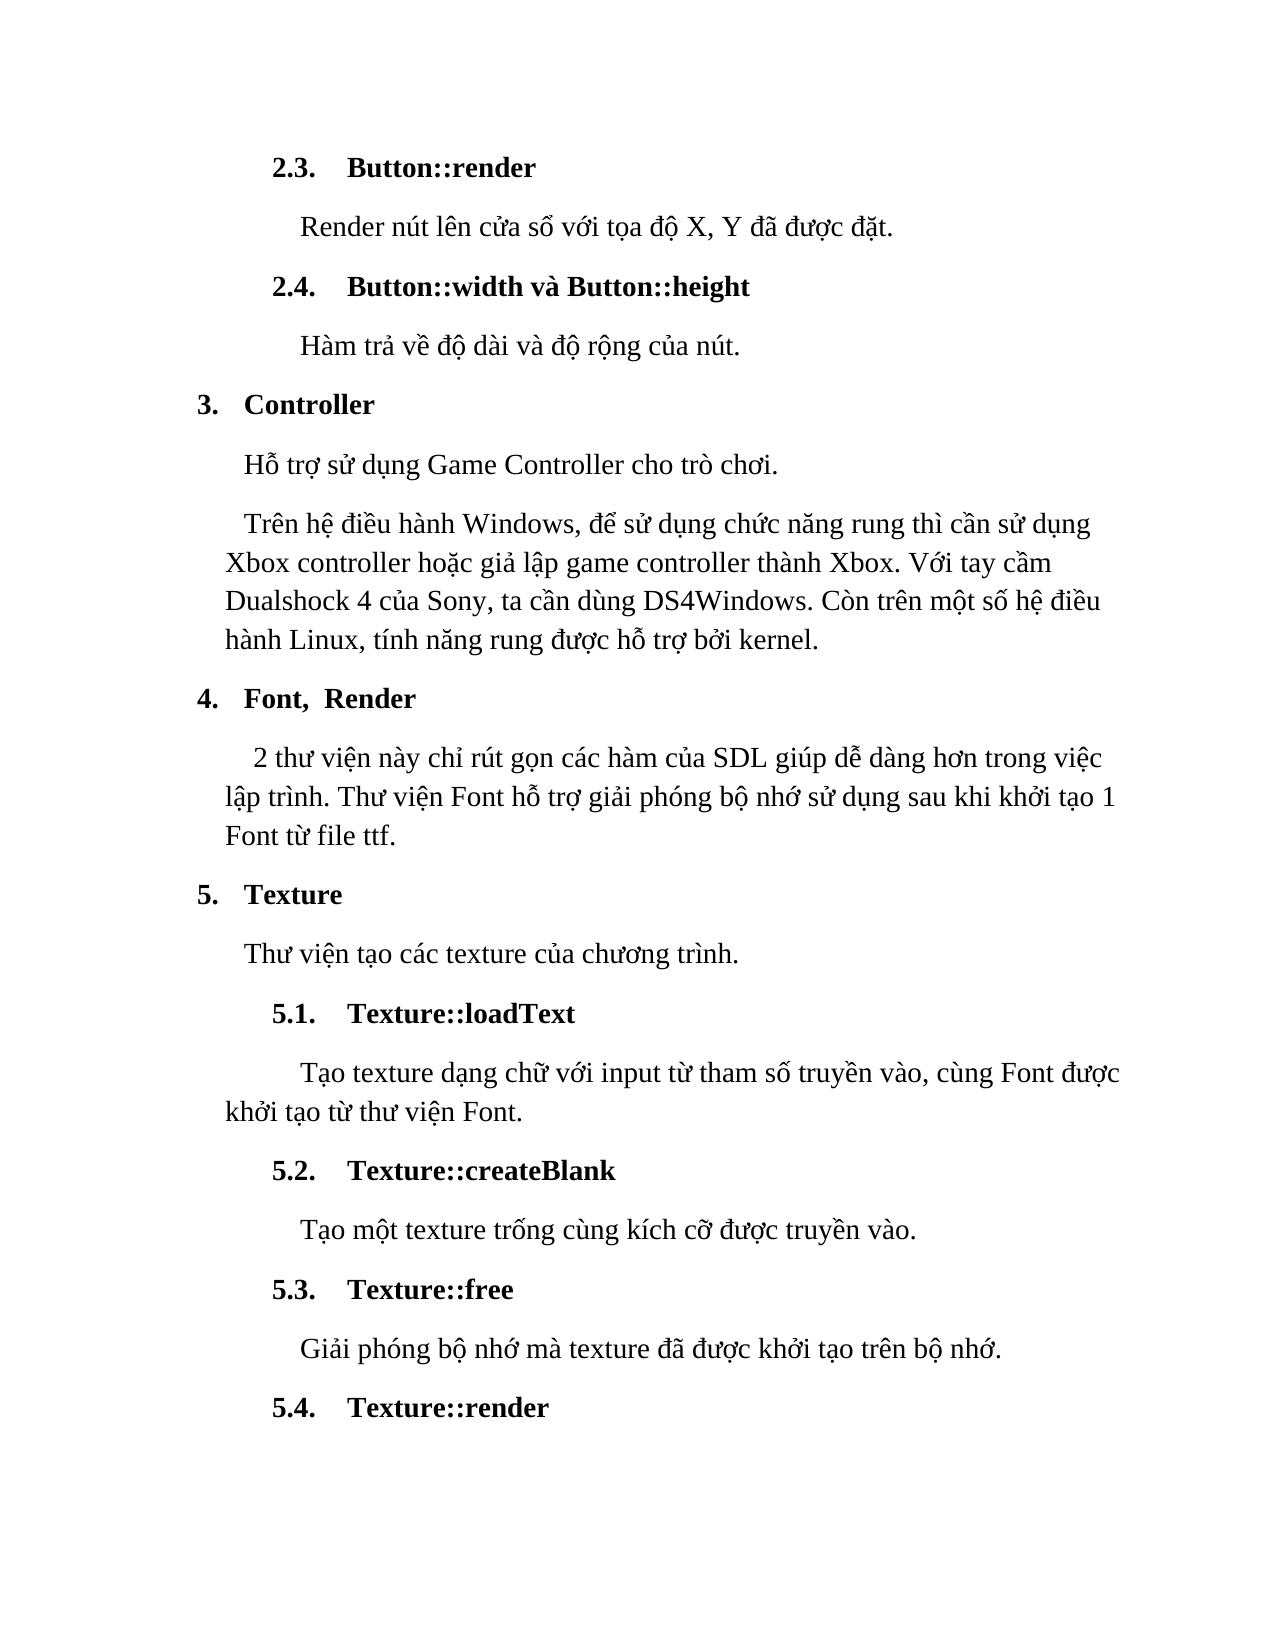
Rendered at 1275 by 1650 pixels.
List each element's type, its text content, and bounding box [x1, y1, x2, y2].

list Button::width và Button::height [272, 269, 1125, 302]
text Hàm trả về độ dài và độ rộng của nút. [300, 328, 1125, 362]
text Giải phóng bộ nhớ mà texture đã được khởi tạo trên bộ nhớ. [300, 1331, 1125, 1365]
list Button::render [272, 150, 1125, 183]
text Tạo một texture trống cùng kích cỡ được truyền vào. [300, 1212, 1125, 1246]
list Texture::free [272, 1272, 1125, 1305]
text Trên hệ điều hành Windows, để sử dụng chức năng rung thì cần sử dụng Xbox controller hoặc giả lập game controller thành Xbox. Với tay cầm Dualshock 4 của Sony, ta cần dùng DS4Windows. Còn trên một số hệ điều hành Linux, tính năng rung được hỗ trợ bởi kernel. [225, 506, 1125, 655]
text 2 thư viện này chỉ rút gọn các hàm của SDL giúp dễ dàng hơn trong việc lập trình. Thư viện Font hỗ trợ giải phóng bộ nhớ sử dụng sau khi khởi tạo 1 Font từ file ttf. [225, 741, 1125, 851]
text Thư viện tạo các texture của chương trình. [169, 936, 1125, 970]
list Texture::createBlank [272, 1153, 1125, 1187]
text Hỗ trợ sử dụng Game Controller cho trò chơi. [244, 447, 1125, 480]
list Texture [197, 877, 1125, 911]
list Font, Render [197, 681, 1125, 715]
list Texture::loadText [272, 996, 1125, 1029]
list Controller [197, 387, 1125, 421]
list Texture::render [272, 1391, 1125, 1424]
text Render nút lên cửa sổ với tọa độ X, Y đã được đặt. [300, 209, 1125, 243]
text Tạo texture dạng chữ với input từ tham số truyền vào, cùng Font được khởi tạo từ thư viện Font. [225, 1055, 1125, 1127]
